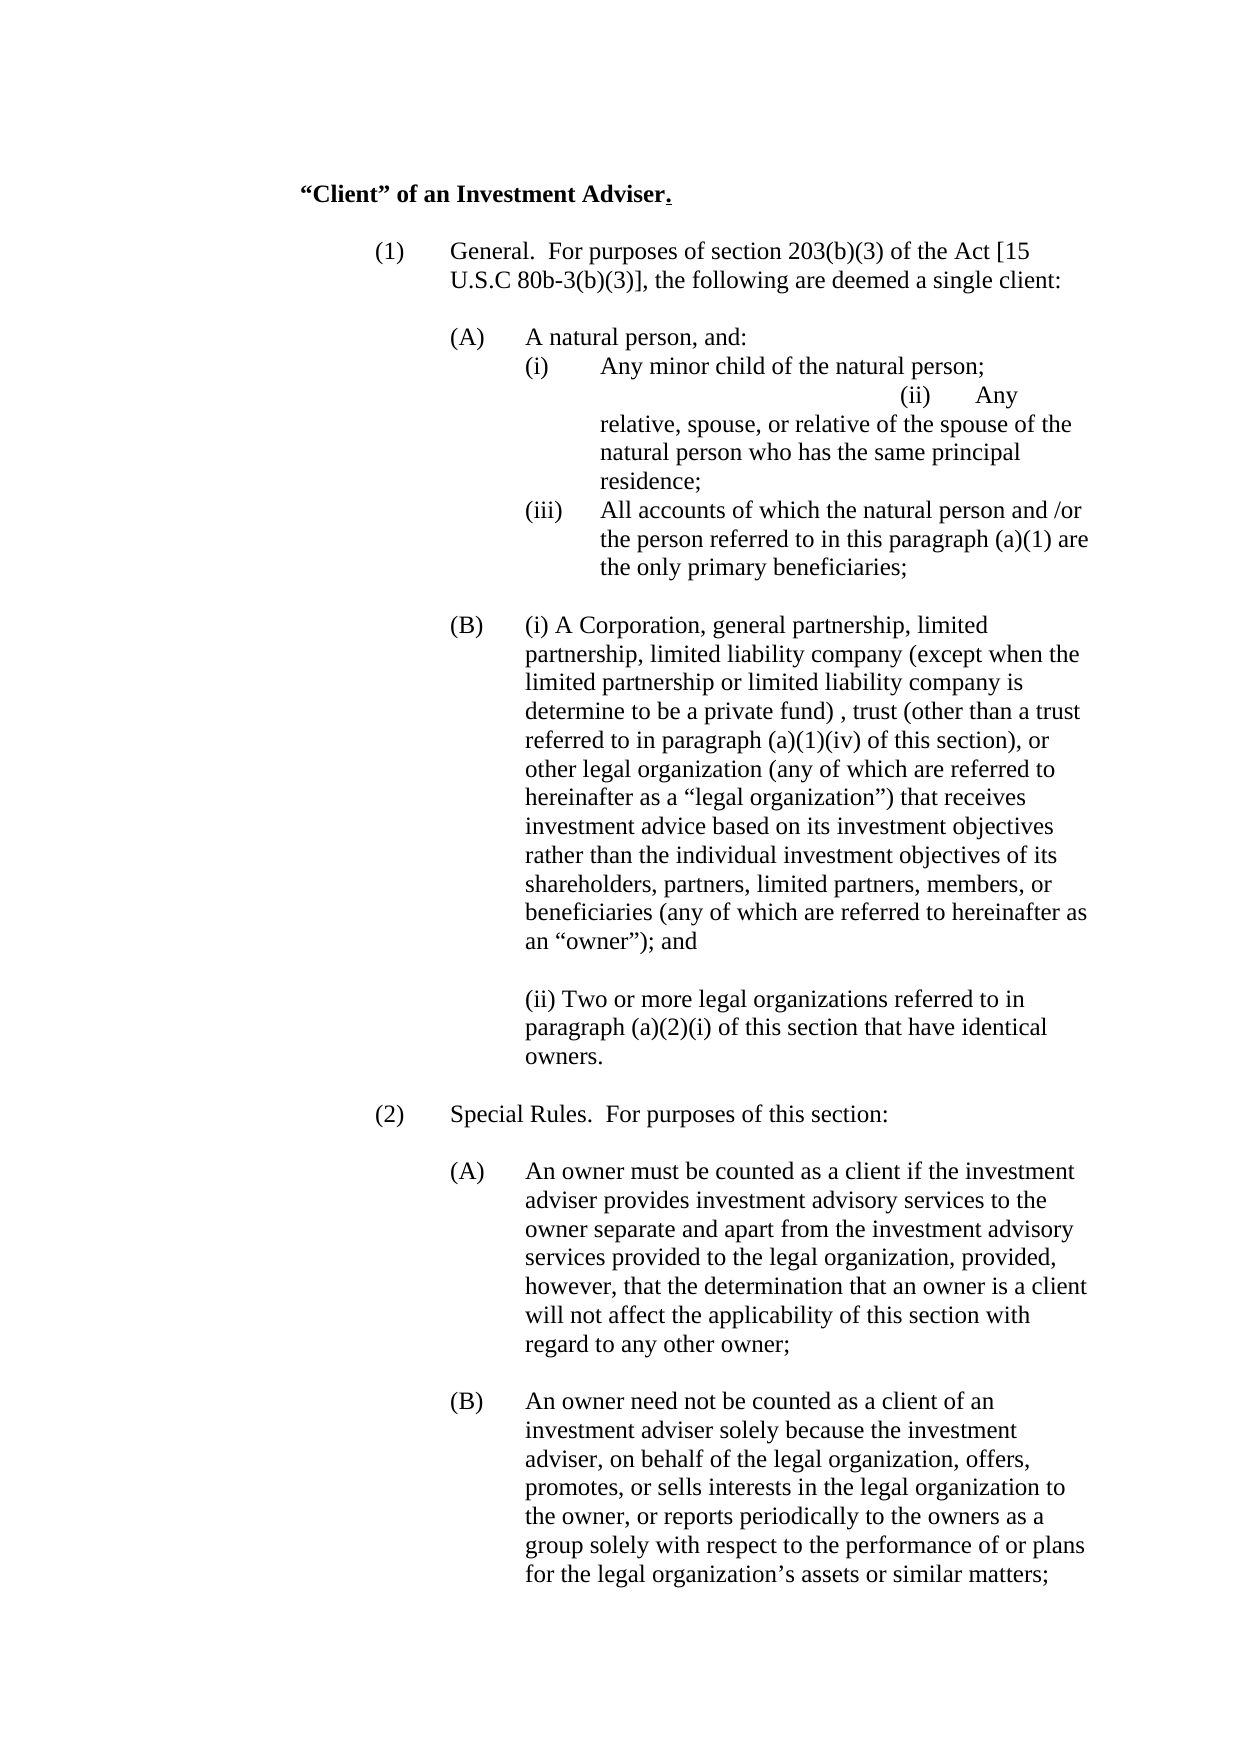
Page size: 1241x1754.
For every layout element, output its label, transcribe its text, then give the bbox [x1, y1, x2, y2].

text (i) Any minor child of the natural person; [197, 351, 1090, 380]
text (A) An owner must be counted as a client if the investment adviser provides investment advisory services to the owner separate and apart from the investment advisory services provided to the legal organization, provided, however, that the determination that an owner is a client will not affect the applicability of this section with regard to any other owner; [450, 1156, 1090, 1357]
text (1) General. For purposes of section 203(b)(3) of the Act [15 U.S.C 80b-3(b)(3)], the following are deemed a single client: [375, 236, 1090, 294]
text (A) A natural person, and: [450, 322, 1090, 351]
text (ii) Any relative, spouse, or relative of the spouse of the natural person who has the same principal residence; [197, 380, 1090, 495]
list Special Rules. For purposes of this section: [375, 1099, 1090, 1127]
text “Client” of an Investment Adviser. [300, 179, 1090, 207]
text (iii) All accounts of which the natural person and /or the person referred to in this paragraph (a)(1) are the only primary beneficiaries; [525, 495, 1090, 581]
text (B) (i) A Corporation, general partnership, limited partnership, limited liability company (except when the limited partnership or limited liability company is determine to be a private fund) , trust (other than a trust referred to in paragraph (a)(1)(iv) of this section), or other legal organization (any of which are referred to hereinafter as a “legal organization”) that receives investment advice based on its investment objectives rather than the individual investment objectives of its shareholders, partners, limited partners, members, or beneficiaries (any of which are referred to hereinafter as an “owner”); and [450, 610, 1090, 955]
list An owner need not be counted as a client of an investment adviser solely because the investment adviser, on behalf of the legal organization, offers, promotes, or sells interests in the legal organization to the owner, or reports periodically to the owners as a group solely with respect to the performance of or plans for the legal organization’s assets or similar matters; [450, 1386, 1090, 1587]
text (ii) Two or more legal organizations referred to in paragraph (a)(2)(i) of this section that have identical owners. [525, 984, 1090, 1070]
